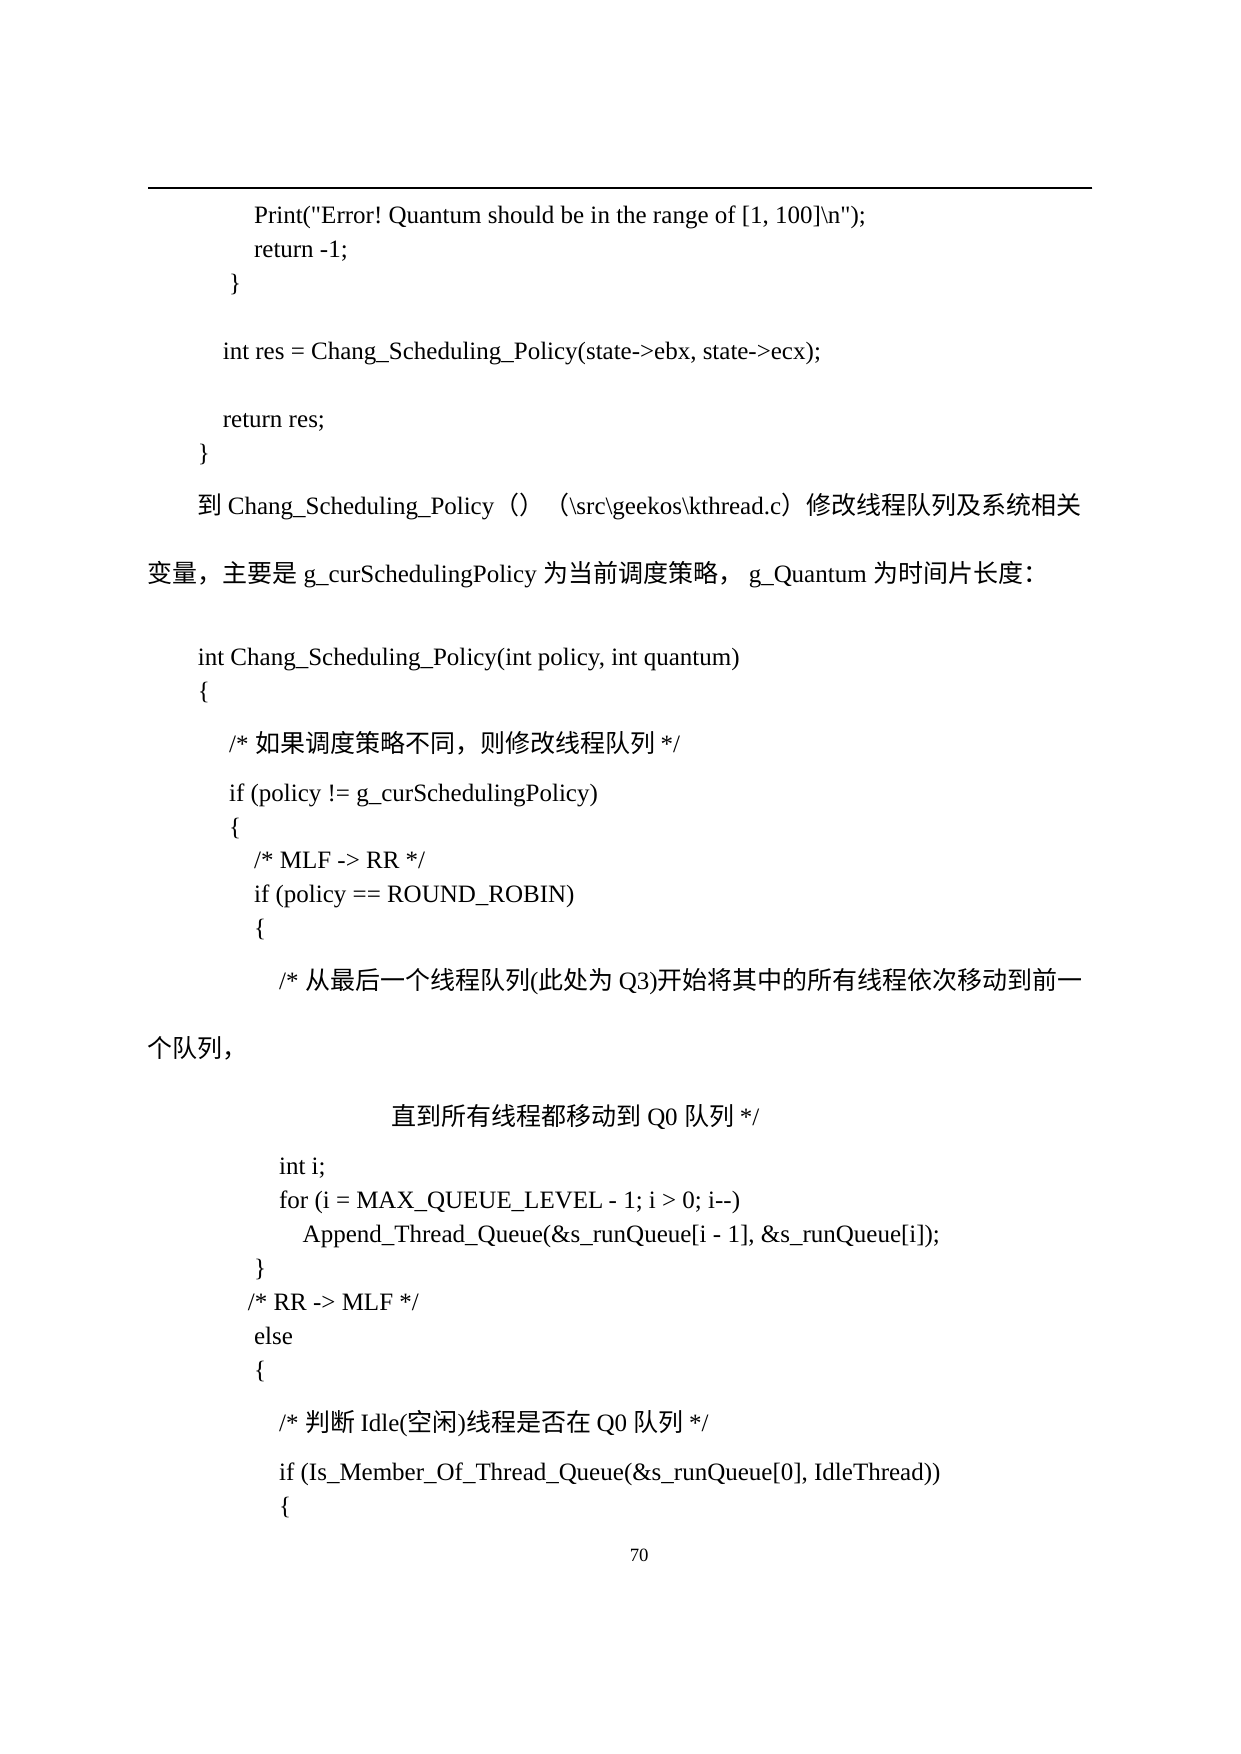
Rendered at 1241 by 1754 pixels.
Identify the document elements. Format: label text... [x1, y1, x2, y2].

text { [148, 1352, 1092, 1386]
text } [148, 1251, 1092, 1284]
text /* 如果调度策略不同，则修改线程队列 */ [148, 707, 1092, 775]
text } [148, 266, 1092, 300]
text /* 判断 Idle(空闲)线程是否在 Q0 队列 */ [148, 1386, 1092, 1454]
text /* 从最后一个线程队列(此处为 Q3)开始将其中的所有线程依次移动到前一个队列， [148, 945, 1092, 1081]
text int i; [148, 1149, 1092, 1183]
text int res = Chang_Scheduling_Policy(state->ebx, state->ecx); [148, 334, 1092, 368]
text { [148, 673, 1092, 707]
text Append_Thread_Queue(&s_runQueue[i - 1], &s_runQueue[i]); [148, 1217, 1092, 1251]
text if (policy != g_curSchedulingPolicy) [148, 775, 1092, 809]
text for (i = MAX_QUEUE_LEVEL - 1; i > 0; i--) [148, 1183, 1092, 1217]
text { [148, 1488, 1092, 1522]
text 直到所有线程都移动到 Q0 队列 */ [148, 1081, 1092, 1149]
text } [148, 436, 1092, 469]
text /* MLF -> RR */ [148, 843, 1092, 877]
text /* RR -> MLF */ [148, 1284, 1092, 1318]
text if (policy == ROUND_ROBIN) [148, 877, 1092, 911]
text return -1; [148, 232, 1092, 266]
text { [148, 809, 1092, 843]
text int Chang_Scheduling_Policy(int policy, int quantum) [148, 639, 1092, 673]
text else [148, 1318, 1092, 1352]
text Print("Error! Quantum should be in the range of [1, 100]\n"); [148, 198, 1092, 232]
text { [148, 911, 1092, 945]
text return res; [148, 402, 1092, 436]
text if (Is_Member_Of_Thread_Queue(&s_runQueue[0], IdleThread)) [148, 1454, 1092, 1488]
text 到Chang_Scheduling_Policy（）（\src\geekos\kthread.c）修改线程队列及系统相关变量，主要是 g_curSchedulingPolicy 为当前调度策略， g_Quantum 为时间片长度： [148, 469, 1092, 605]
